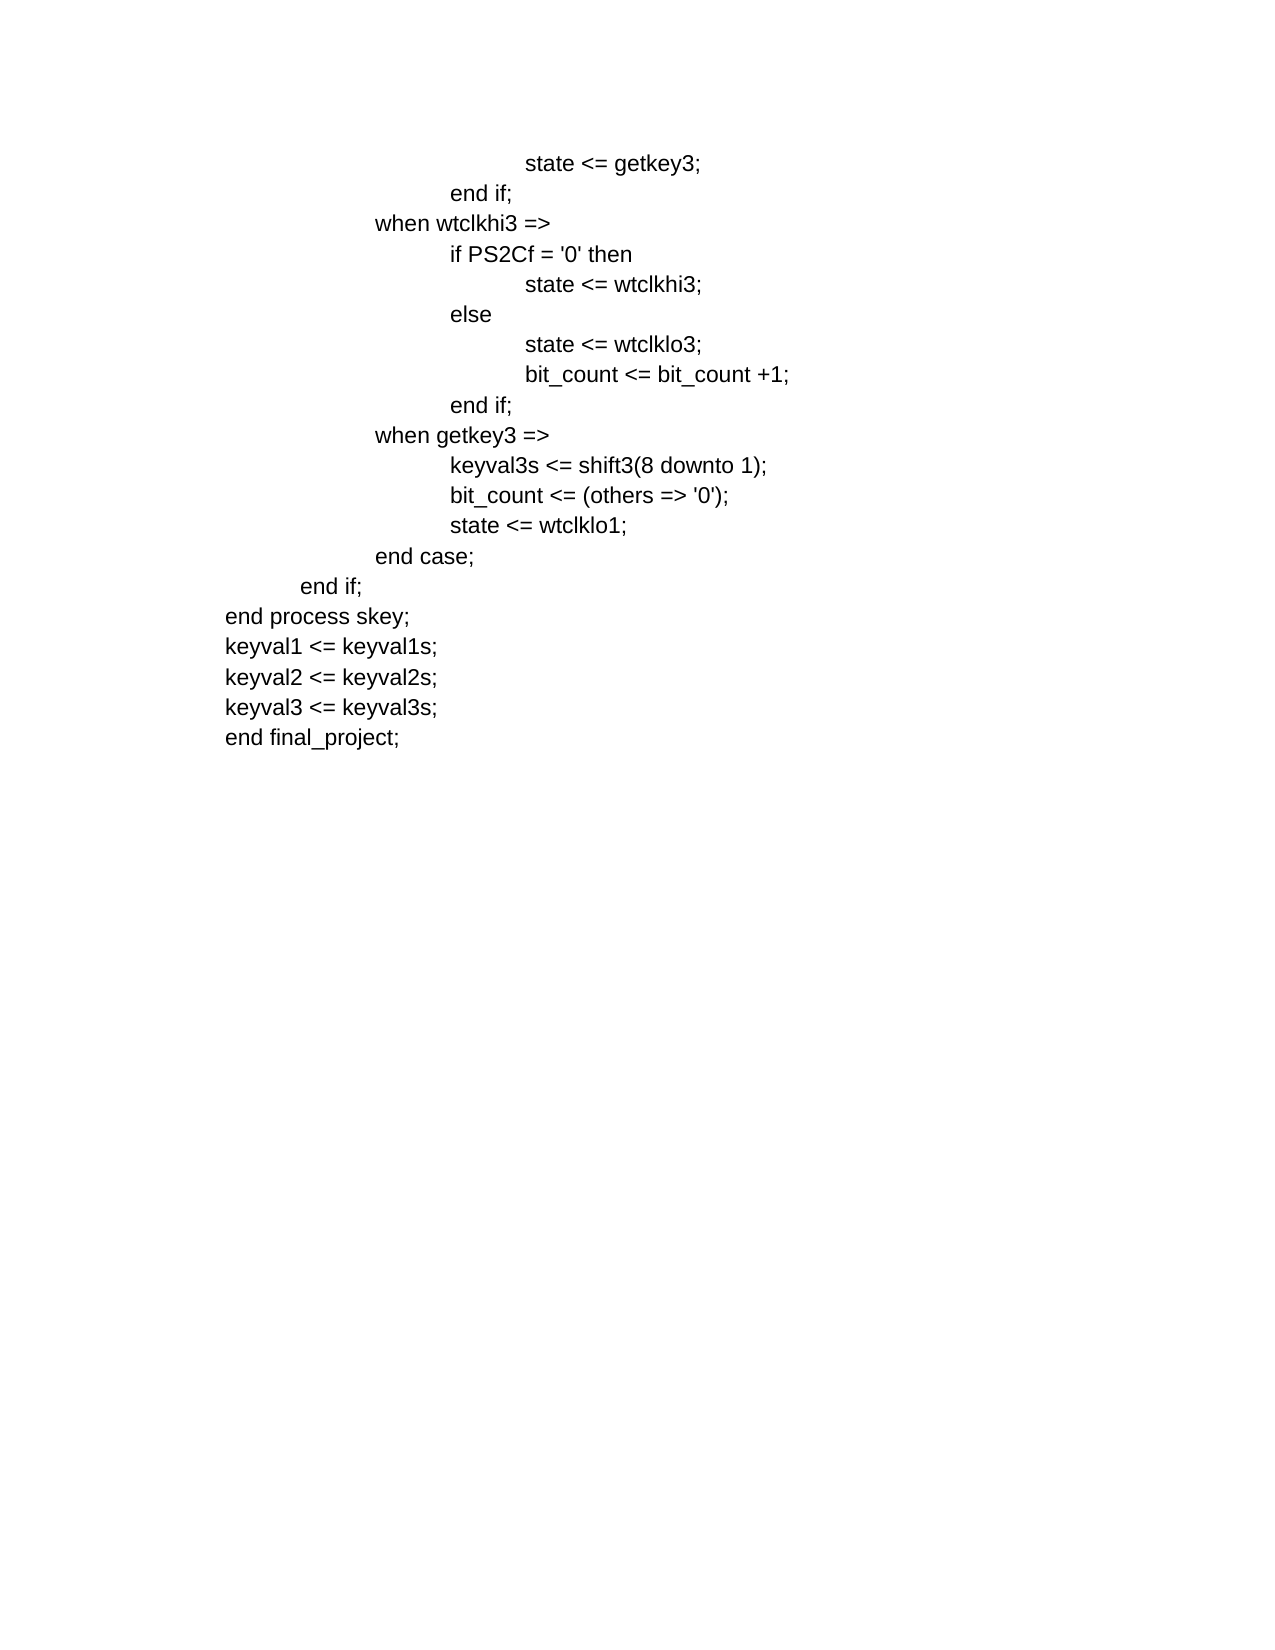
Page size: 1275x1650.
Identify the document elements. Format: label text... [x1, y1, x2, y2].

text end if; [225, 392, 1125, 418]
text bit_count <= bit_count +1; [225, 361, 1125, 388]
text keyval1 <= keyval1s; [225, 633, 1125, 660]
text keyval3 <= keyval3s; [225, 694, 1125, 720]
text if PS2Cf = '0' then [225, 241, 1125, 267]
text end process skey; [225, 603, 1125, 629]
text state <= wtclklo3; [225, 331, 1125, 358]
text bit_count <= (others => '0'); [225, 482, 1125, 509]
text when wtclkhi3 => [225, 210, 1125, 237]
text end if; [225, 180, 1125, 207]
text state <= wtclklo1; [225, 512, 1125, 539]
text end if; [225, 573, 1125, 599]
text keyval2 <= keyval2s; [225, 663, 1125, 690]
text when getkey3 => [225, 422, 1125, 448]
text state <= wtclkhi3; [225, 271, 1125, 297]
text keyval3s <= shift3(8 downto 1); [225, 452, 1125, 478]
text else [225, 301, 1125, 327]
text end case; [225, 543, 1125, 569]
text end final_project; [225, 724, 1125, 750]
text state <= getkey3; [225, 150, 1125, 176]
